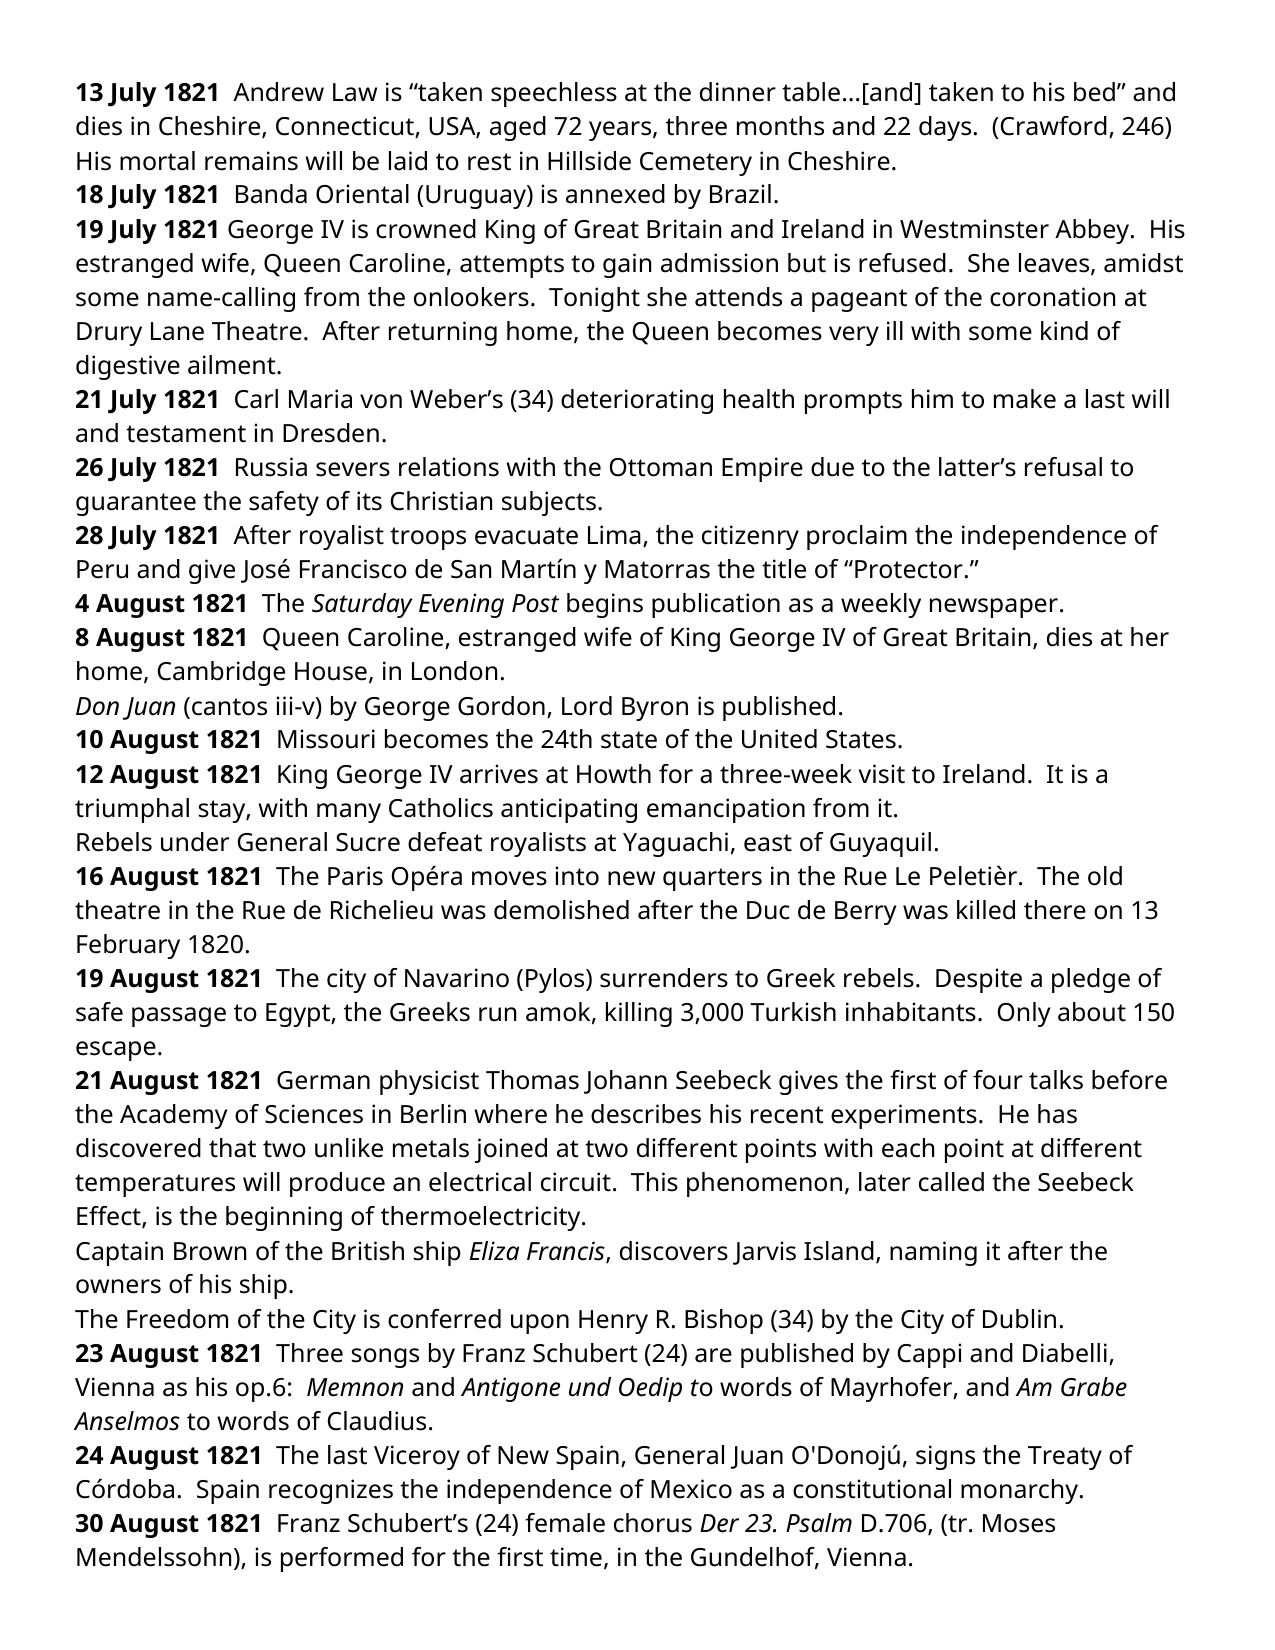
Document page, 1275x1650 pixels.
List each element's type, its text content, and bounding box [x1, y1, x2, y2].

text 10 August 1821 Missouri becomes the 24th state of the United States. [75, 722, 1200, 756]
text 23 August 1821 Three songs by Franz Schubert (24) are published by Cappi and Diabelli, Vienna as his op.6: Memnon and Antigone und Oedip to words of Mayrhofer, and Am Grabe Anselmos to words of Claudius. [75, 1335, 1200, 1437]
text 18 July 1821 Banda Oriental (Uruguay) is annexed by Brazil. [75, 177, 1200, 211]
text 21 August 1821 German physicist Thomas Johann Seebeck gives the first of four talks before the Academy of Sciences in Berlin where he describes his recent experiments. He has discovered that two unlike metals joined at two different points with each point at different temperatures will produce an electrical circuit. This phenomenon, later called the Seebeck Effect, is the beginning of thermoelectricity. [75, 1063, 1200, 1233]
text 12 August 1821 King George IV arrives at Howth for a three-week visit to Ireland. It is a triumphal stay, with many Catholics anticipating emancipation from it. [75, 756, 1200, 824]
text Rebels under General Sucre defeat royalists at Yaguachi, east of Guyaquil. [75, 824, 1200, 858]
text 21 July 1821 Carl Maria von Weber’s (34) deteriorating health prompts him to make a last will and testament in Dresden. [75, 382, 1200, 450]
text 26 July 1821 Russia severs relations with the Ottoman Empire due to the latter’s refusal to guarantee the safety of its Christian subjects. [75, 450, 1200, 518]
text 13 July 1821 Andrew Law is “taken speechless at the dinner table…[and] taken to his bed” and dies in Cheshire, Connecticut, USA, aged 72 years, three months and 22 days. (Crawford, 246) His mortal remains will be laid to rest in Hillside Cemetery in Cheshire. [75, 75, 1200, 177]
text 19 August 1821 The city of Navarino (Pylos) surrenders to Greek rebels. Despite a pledge of safe passage to Egypt, the Greeks run amok, killing 3,000 Turkish inhabitants. Only about 150 escape. [75, 961, 1200, 1063]
text 19 July 1821 George IV is crowned King of Great Britain and Ireland in Westminster Abbey. His estranged wife, Queen Caroline, attempts to gain admission but is refused. She leaves, amidst some name-calling from the onlookers. Tonight she attends a pageant of the coronation at Drury Lane Theatre. After returning home, the Queen becomes very ill with some kind of digestive ailment. [75, 211, 1200, 382]
text 24 August 1821 The last Viceroy of New Spain, General Juan O'Donojú, signs the Treaty of Córdoba. Spain recognizes the independence of Mexico as a constitutional monarchy. [75, 1437, 1200, 1506]
text 28 July 1821 After royalist troops evacuate Lima, the citizenry proclaim the independence of Peru and give José Francisco de San Martín y Matorras the title of “Protector.” [75, 518, 1200, 586]
text Don Juan (cantos iii-v) by George Gordon, Lord Byron is published. [75, 688, 1200, 722]
text 8 August 1821 Queen Caroline, estranged wife of King George IV of Great Britain, dies at her home, Cambridge House, in London. [75, 620, 1200, 688]
text 16 August 1821 The Paris Opéra moves into new quarters in the Rue Le Peletièr. The old theatre in the Rue de Richelieu was demolished after the Duc de Berry was killed there on 13 February 1820. [75, 858, 1200, 961]
text 4 August 1821 The Saturday Evening Post begins publication as a weekly newspaper. [75, 586, 1200, 620]
text The Freedom of the City is conferred upon Henry R. Bishop (34) by the City of Dublin. [75, 1301, 1200, 1335]
text 30 August 1821 Franz Schubert’s (24) female chorus Der 23. Psalm D.706, (tr. Moses Mendelssohn), is performed for the first time, in the Gundelhof, Vienna. [75, 1506, 1200, 1574]
text Captain Brown of the British ship Eliza Francis, discovers Jarvis Island, naming it after the owners of his ship. [75, 1233, 1200, 1301]
